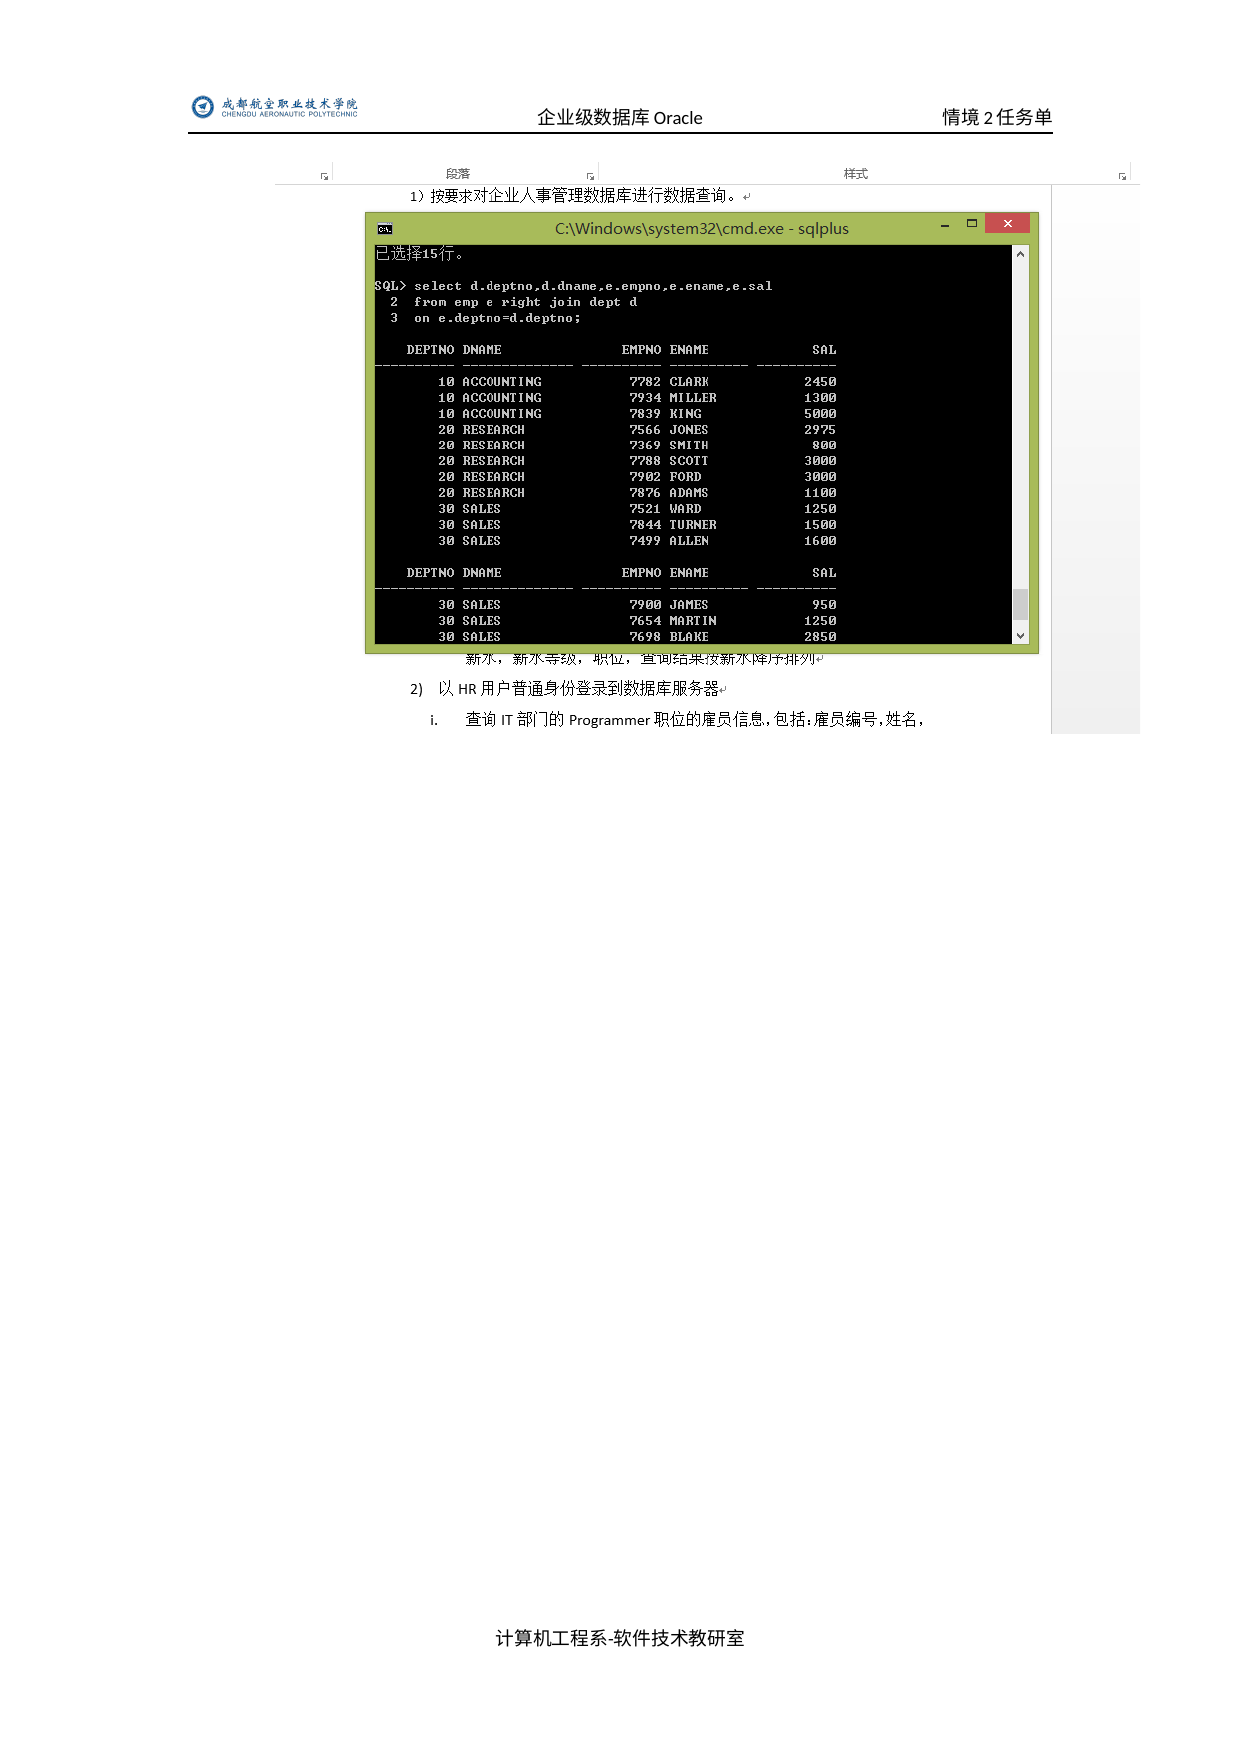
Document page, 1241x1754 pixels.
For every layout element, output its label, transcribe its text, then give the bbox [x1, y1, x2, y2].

picture [187, 88, 368, 125]
picture [275, 162, 1141, 734]
